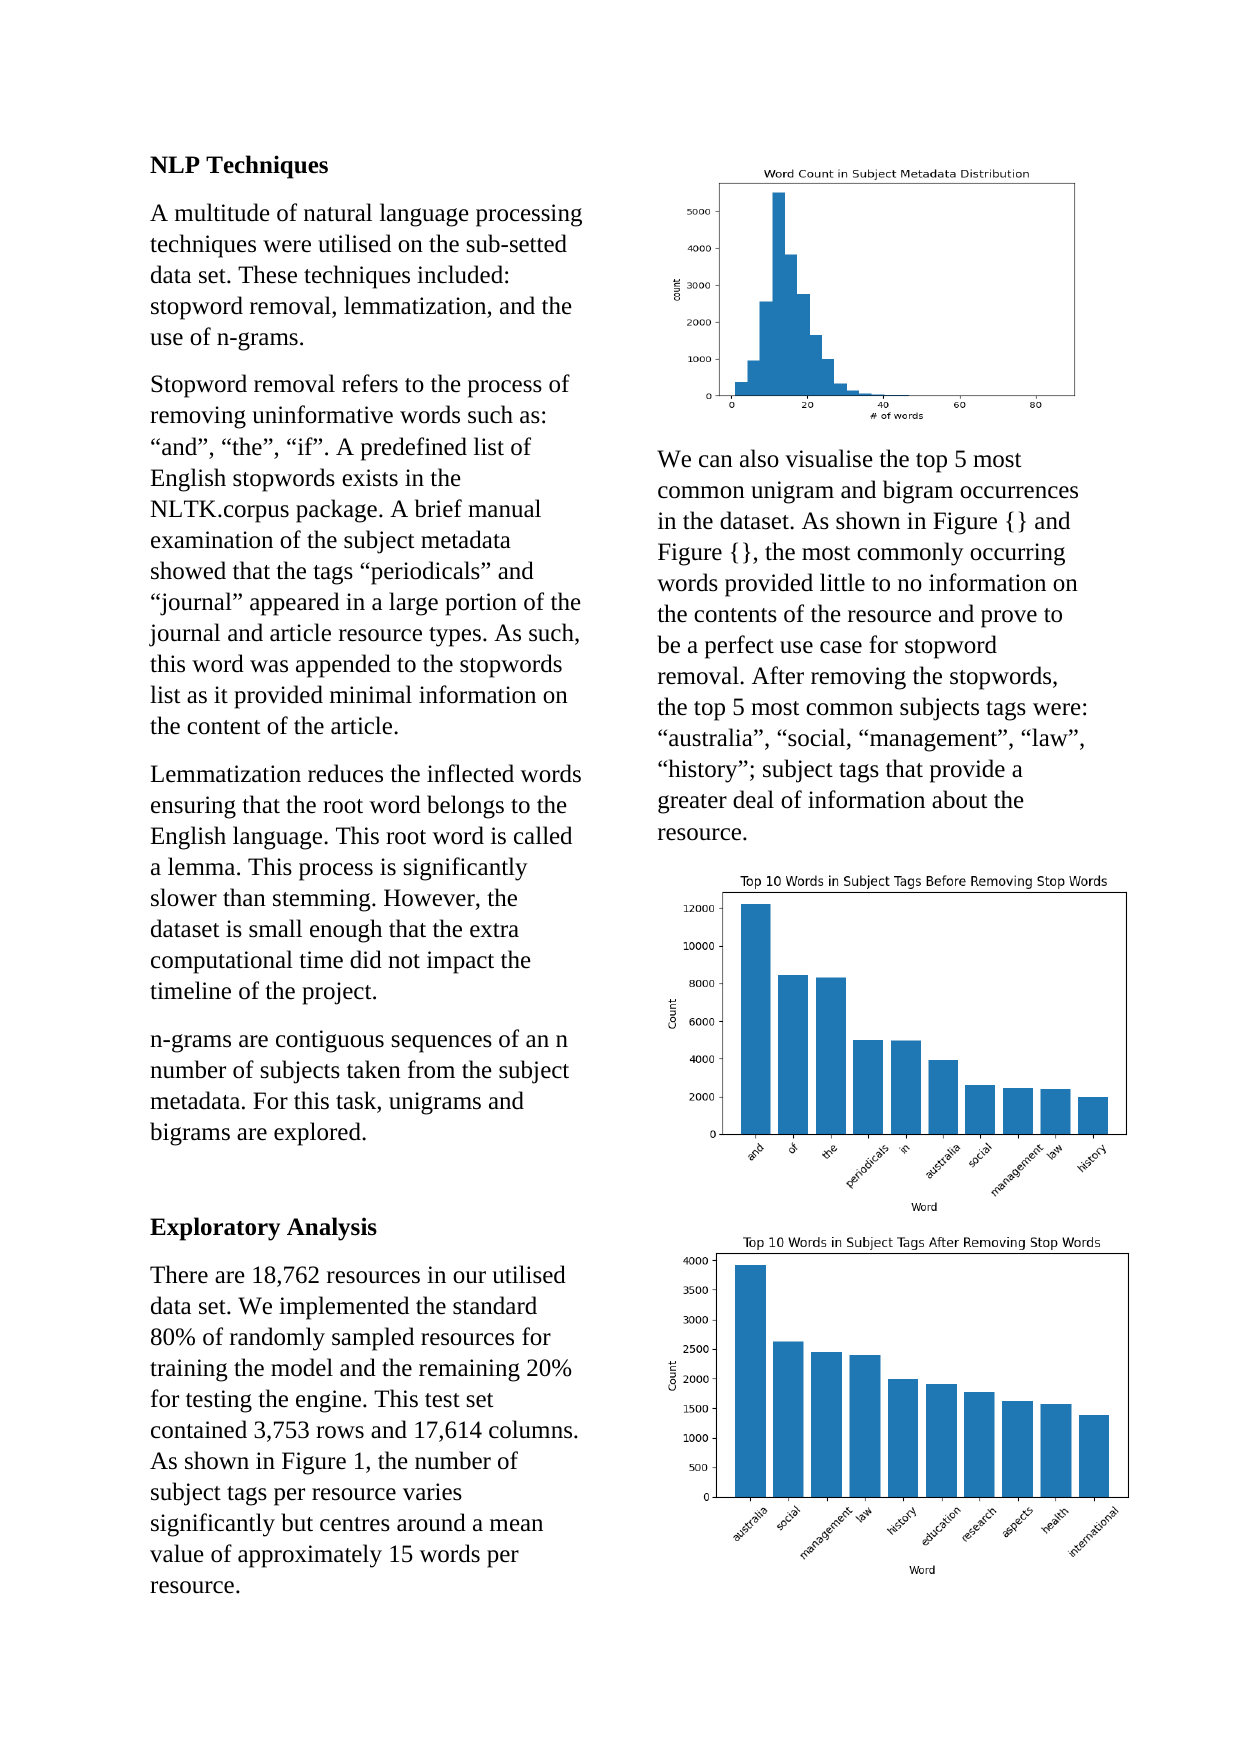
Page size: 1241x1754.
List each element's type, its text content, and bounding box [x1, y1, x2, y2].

text A multitude of natural language processing techniques were utilised on the sub-setted data set. These techniques included: stopword removal, lemmatization, and the use of n-grams. [150, 198, 583, 351]
text NLP Techniques [150, 150, 583, 179]
picture [657, 1226, 1139, 1587]
picture [657, 864, 1137, 1224]
text Lemmatization reduces the inflected words ensuring that the root word belongs to the English language. This root word is called a lemma. This process is significantly slower than stemming. However, the dataset is small enough that the extra computational time did not impact the timeline of the project. [150, 759, 583, 1005]
text There are 18,762 resources in our utilised data set. We implemented the standard 80% of randomly sampled resources for training the model and the remaining 20% for testing the engine. This test set contained 3,753 rows and 17,614 columns. As shown in Figure 1, the number of subject tags per resource varies significantly but centres around a mean value of approximately 15 words per resource. [150, 1260, 583, 1599]
text Exploratory Analysis [150, 1212, 583, 1241]
text n-grams are contiguous sequences of an n number of subjects taken from the subject metadata. For this task, unigrams and bigrams are explored. [150, 1024, 583, 1146]
text Stopword removal refers to the process of removing uninformative words such as: “and”, “the”, “if”. A predefined list of English stopwords exists in the NLTK.corpus package. A brief manual examination of the subject metadata showed that the tags “periodicals” and “journal” appeared in a large portion of the journal and article resource types. As such, this word was appended to the stopwords list as it provided minimal information on the content of the article. [150, 369, 583, 740]
text We can also visualise the top 5 most common unigram and bigram occurrences in the dataset. As shown in Figure {} and Figure {}, the most commonly occurring words provided little to no information on the contents of the resource and prove to be a perfect use case for stopword removal. After removing the stopwords, the top 5 most common subjects tags were: “australia”, “social, “management”, “law”, “history”; subject tags that provide a greater deal of information about the resource. [657, 444, 1090, 845]
picture [661, 150, 1087, 426]
